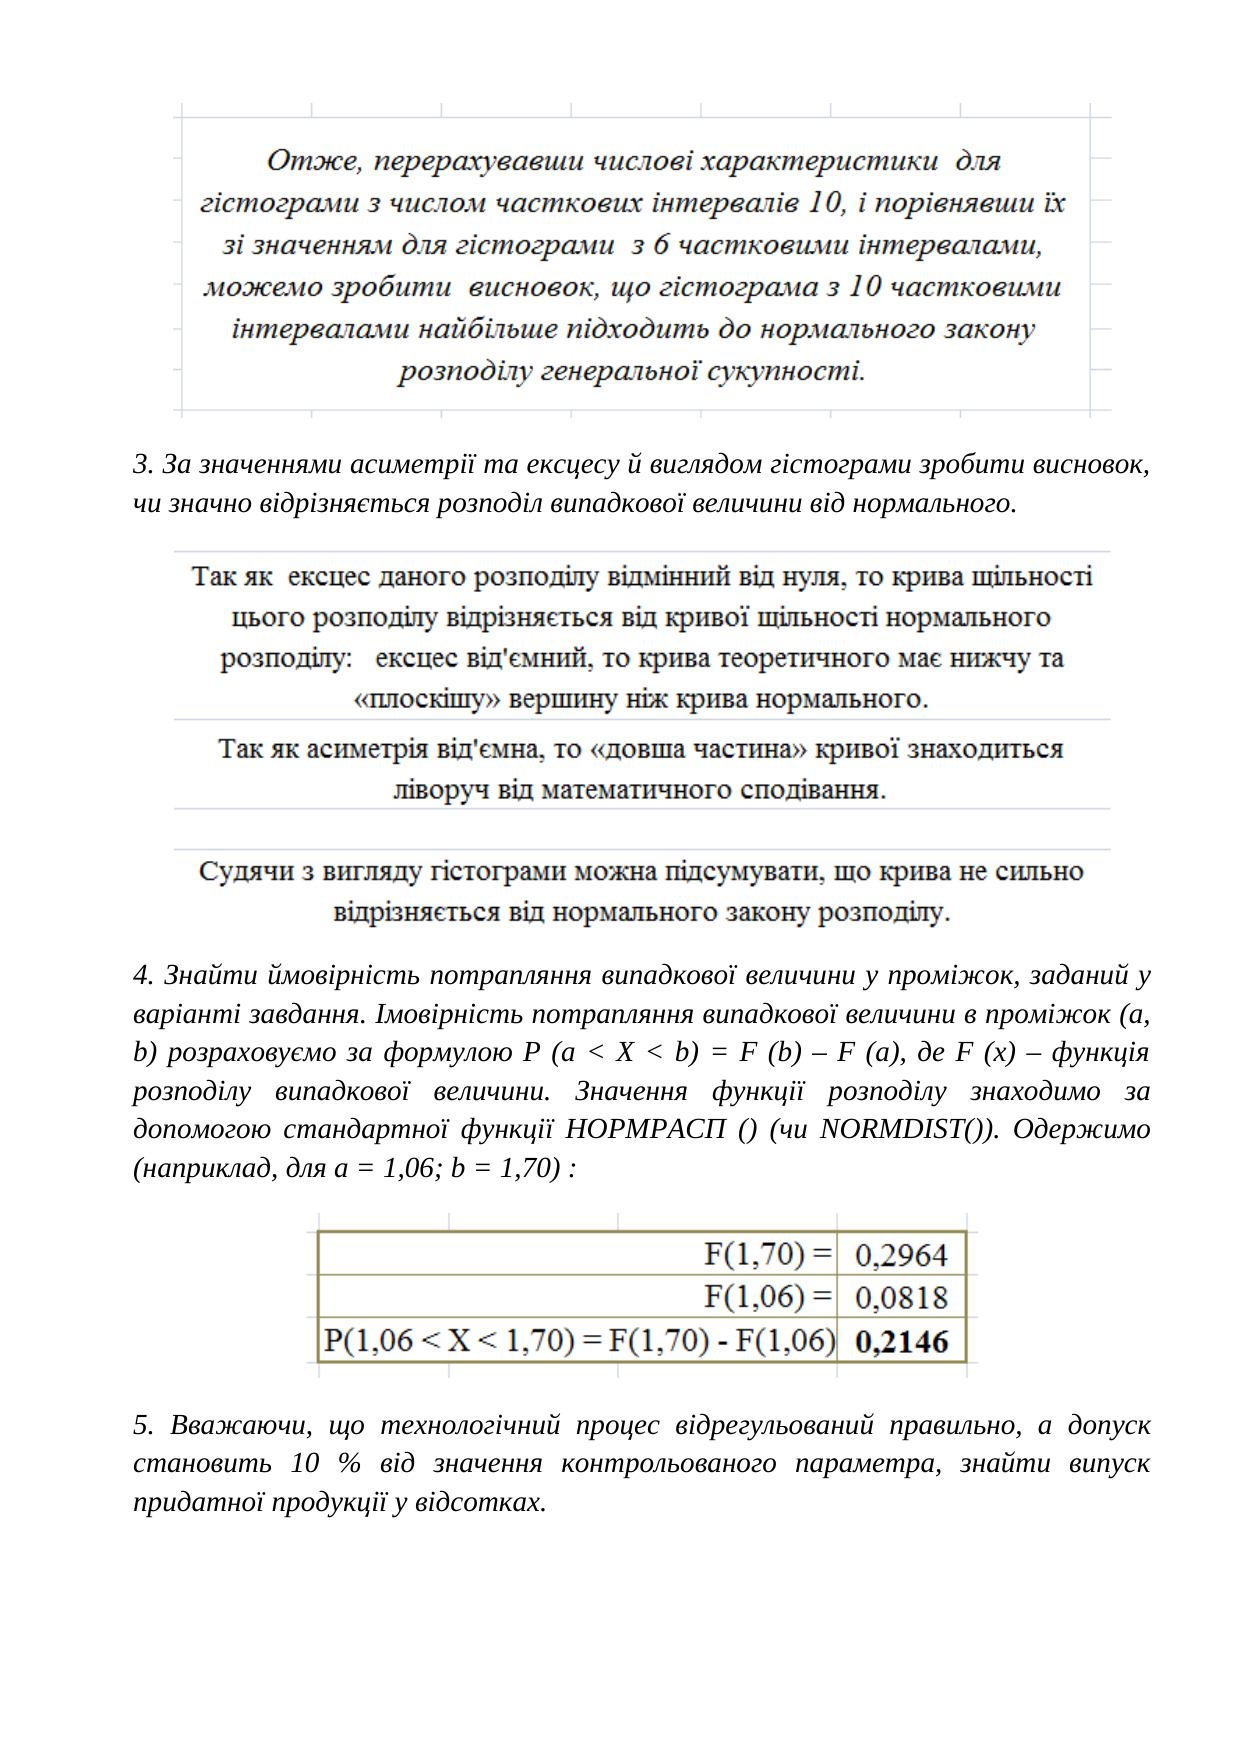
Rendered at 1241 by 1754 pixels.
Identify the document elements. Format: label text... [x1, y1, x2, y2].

picture [306, 1213, 979, 1378]
picture [173, 103, 1112, 418]
text 5. Вважаючи, що технологічний процес відрегульований правильно, а допуск становить 10 % від значення контрольованого параметра, знайти випуск придатної продукції у відсотках. [133, 1407, 1152, 1518]
picture [174, 548, 1111, 929]
text 4. Знайти ймовірність потрапляння випадкової величини у проміжок, заданий у варіанті завдання. Імовірність потрапляння випадкової величини в проміжок (a, b) розраховуємо за формулою P (a < X < b) = F (b) – F (a), де F (x) – функція розподілу випадкової величини. Значення функції розподілу знаходимо за допомогою стандартної функції НОРМРАСП () (чи NORMDIST()). Одержимо (наприклад, для а = 1,06; b = 1,70) : [133, 957, 1152, 1183]
text 3. За значеннями асиметрії та ексцесу й виглядом гістограми зробити висновок, чи значно відрізняється розподіл випадкової величини від нормального. [133, 446, 1152, 518]
